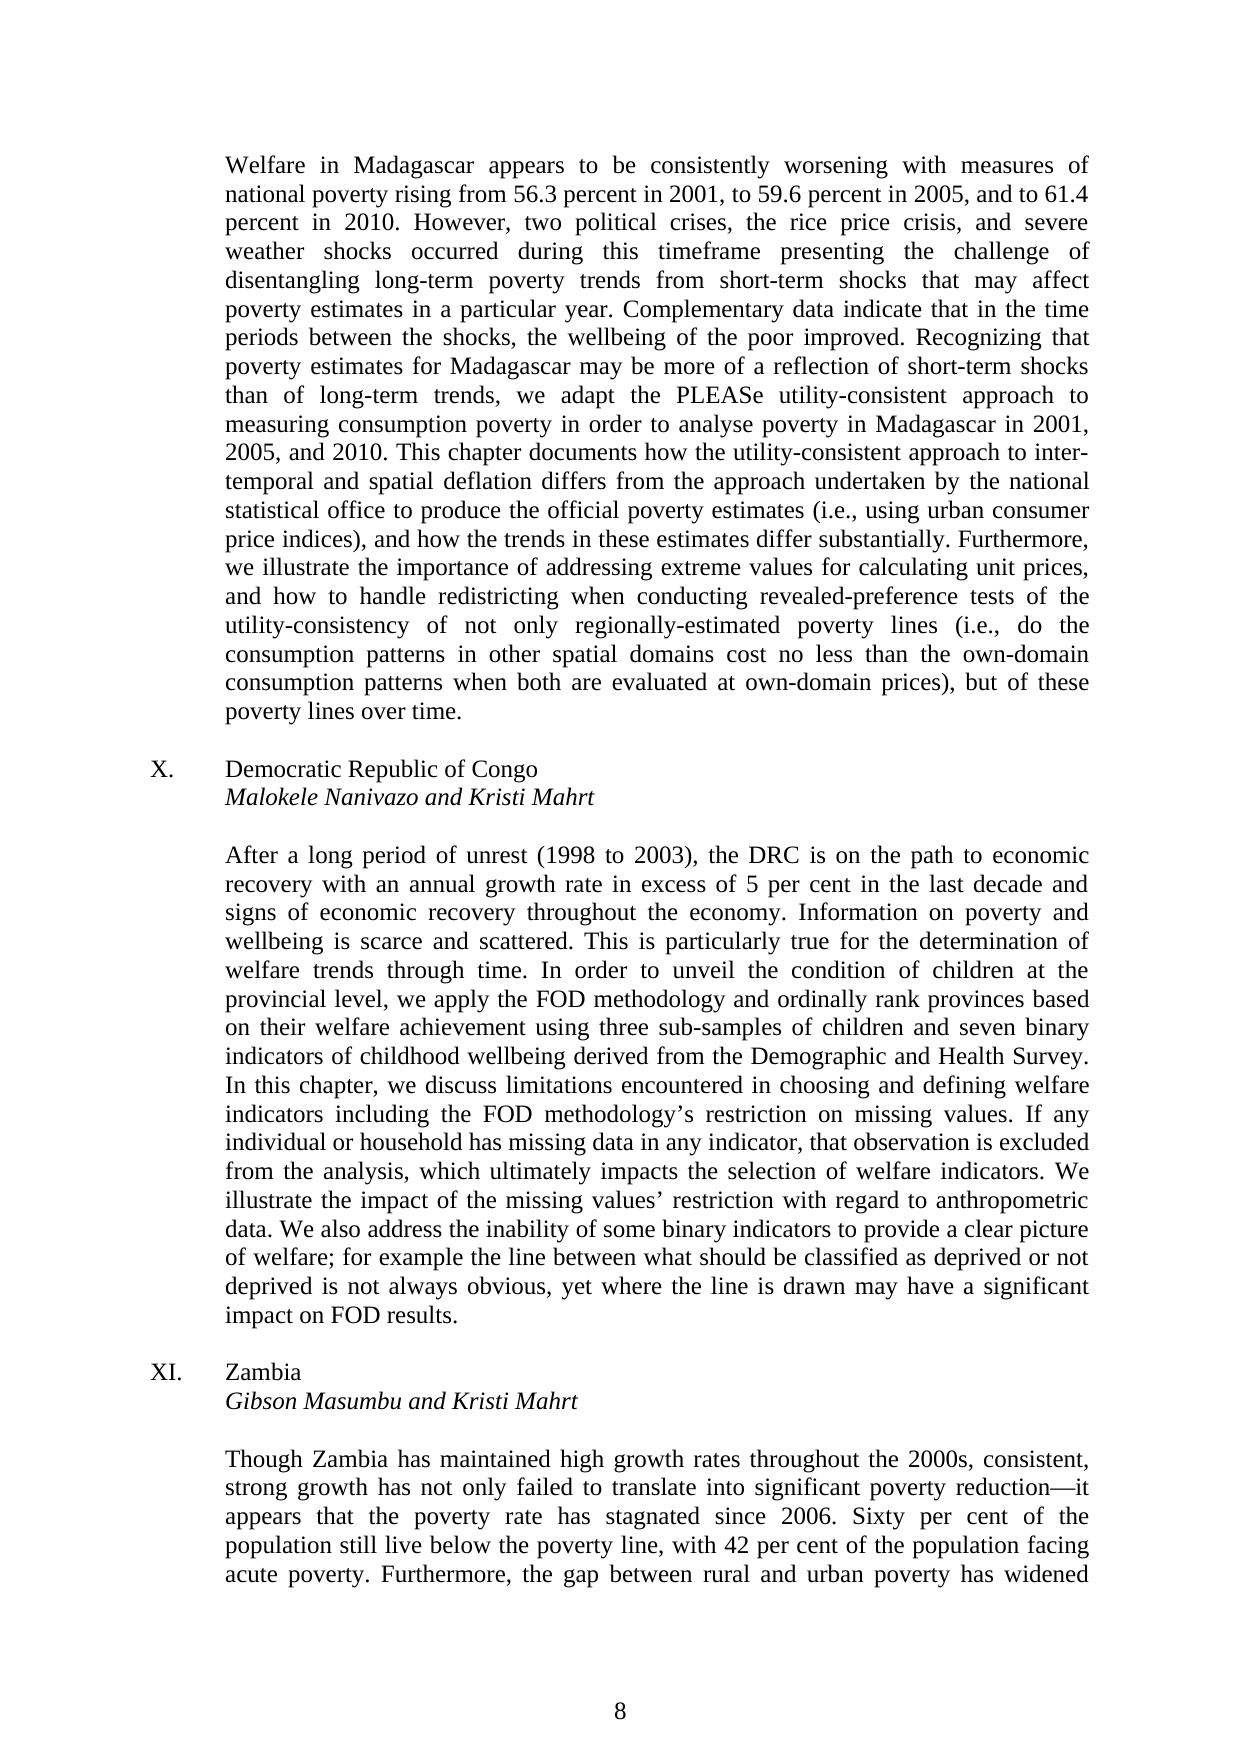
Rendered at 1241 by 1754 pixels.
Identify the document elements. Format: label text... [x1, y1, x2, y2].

list Malokele Nanivazo and Kristi Mahrt [225, 782, 1090, 811]
list Democratic Republic of Congo [150, 754, 1090, 782]
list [225, 1444, 1090, 1587]
list Gibson Masumbu and Kristi Mahrt [225, 1386, 1090, 1415]
list Zambia [150, 1357, 1090, 1386]
list Welfare in Madagascar appears to be consistently worsening with measures of national poverty rising from 56.3 percent in 2001, to 59.6 percent in 2005, and to 61.4 percent in 2010. However, two political crises, the rice price crisis, and severe weather shocks occurred during this timeframe presenting the challenge of disentangling long-term poverty trends from short-term shocks that may affect poverty estimates in a particular year. Complementary data indicate that in the time periods between the shocks, the wellbeing of the poor improved. Recognizing that poverty estimates for Madagascar may be more of a reflection of short-term shocks than of long-term trends, we adapt the PLEASe utility-consistent approach to measuring consumption poverty in order to analyse poverty in Madagascar in 2001, 2005, and 2010. This chapter documents how the utility-consistent approach to inter-temporal and spatial deflation differs from the approach undertaken by the national statistical office to produce the official poverty estimates (i.e., using urban consumer price indices), and how the trends in these estimates differ substantially. Furthermore, we illustrate the importance of addressing extreme values for calculating unit prices, and how to handle redistricting when conducting revealed-preference tests of the utility-consistency of not only regionally-estimated poverty lines (i.e., do the consumption patterns in other spatial domains cost no less than the own-domain consumption patterns when both are evaluated at own-domain prices), but of these poverty lines over time. [225, 150, 1090, 725]
list After a long period of unrest (1998 to 2003), the DRC is on the path to economic recovery with an annual growth rate in excess of 5 per cent in the last decade and signs of economic recovery throughout the economy. Information on poverty and wellbeing is scarce and scattered. This is particularly true for the determination of welfare trends through time. In order to unveil the condition of children at the provincial level, we apply the FOD methodology and ordinally rank provinces based on their welfare achievement using three sub-samples of children and seven binary indicators of childhood wellbeing derived from the Demographic and Health Survey. In this chapter, we discuss limitations encountered in choosing and defining welfare indicators including the FOD methodology’s restriction on missing values. If any individual or household has missing data in any indicator, that observation is excluded from the analysis, which ultimately impacts the selection of welfare indicators. We illustrate the impact of the missing values’ restriction with regard to anthropometric data. We also address the inability of some binary indicators to provide a clear picture of welfare; for example the line between what should be classified as deprived or not deprived is not always obvious, yet where the line is drawn may have a significant impact on FOD results. [225, 840, 1090, 1329]
